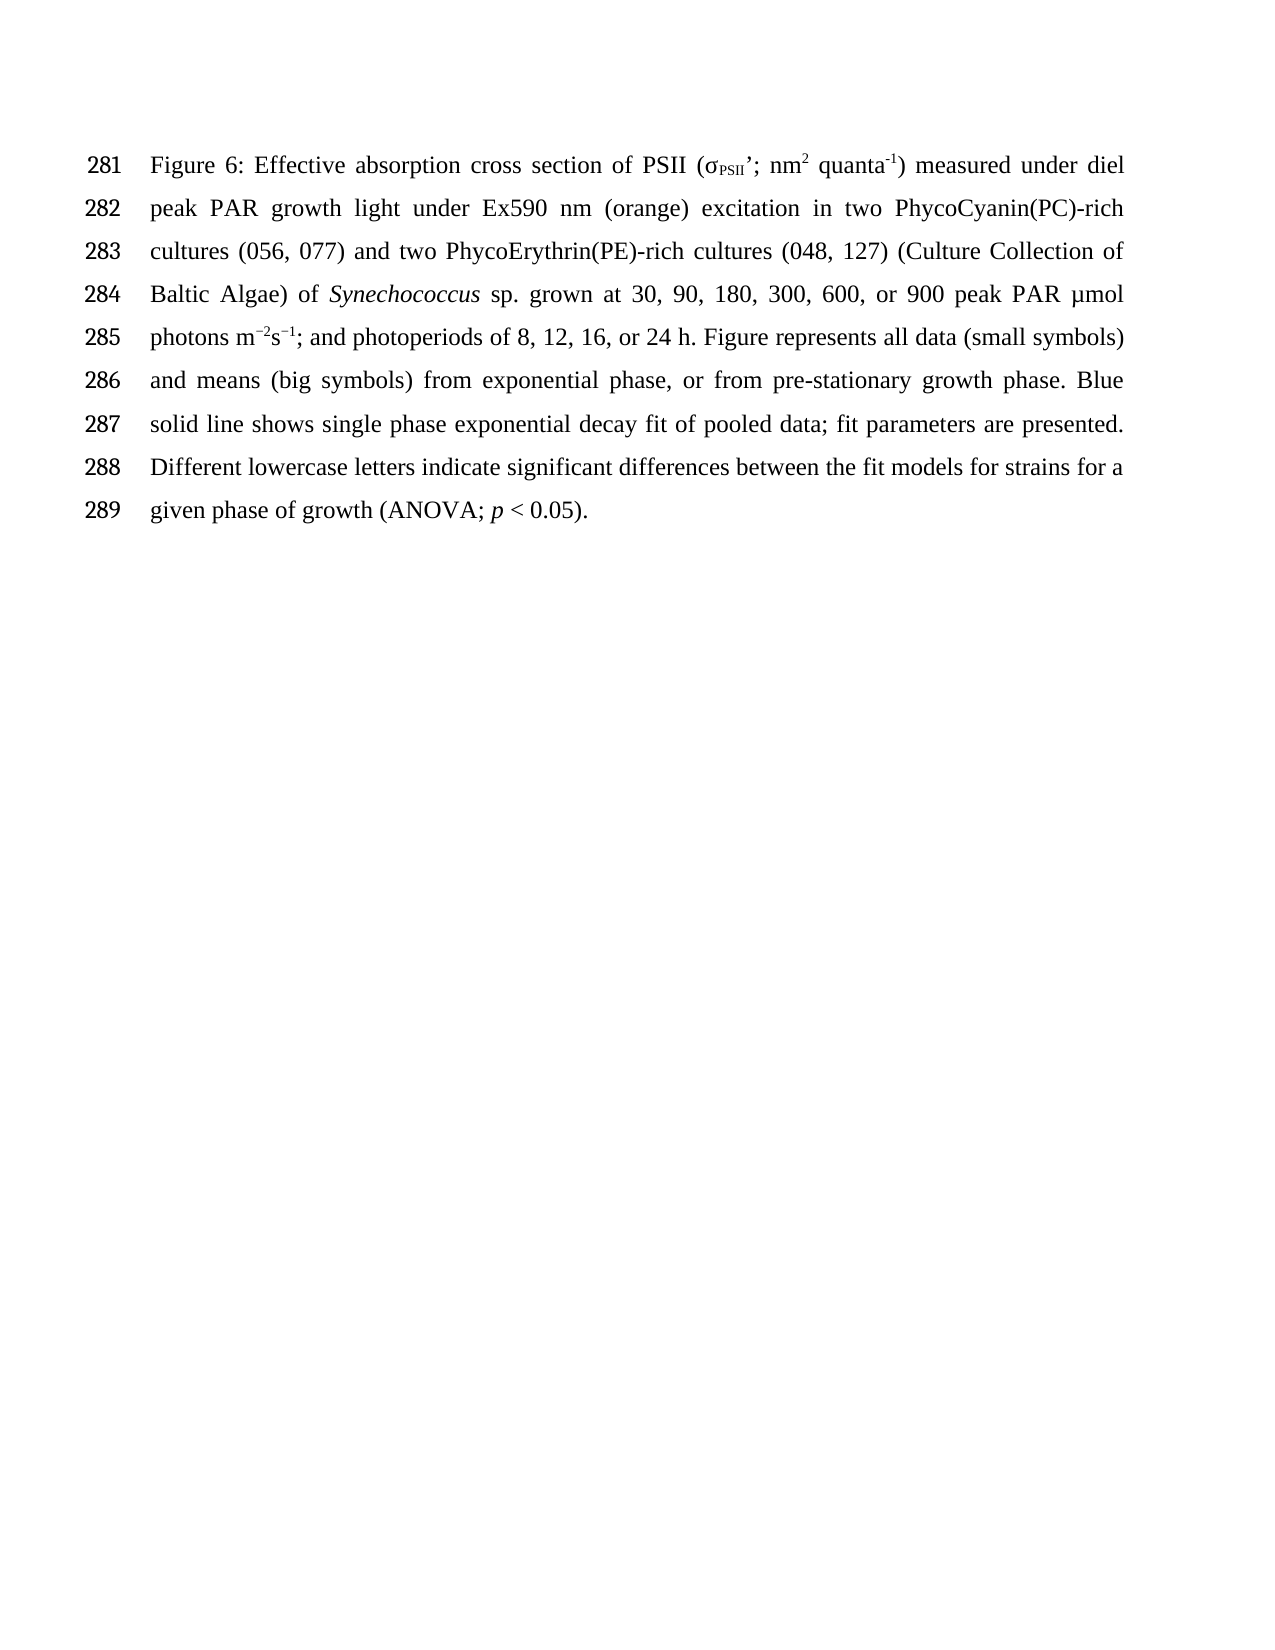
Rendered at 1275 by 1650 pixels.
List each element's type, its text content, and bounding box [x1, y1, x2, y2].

text Figure 6: Effective absorption cross section of PSII (σPSII’; nm2 quanta-1) measured under diel peak PAR growth light under Ex590 nm (orange) excitation in two PhycoCyanin(PC)-rich cultures (056, 077) and two PhycoErythrin(PE)-rich cultures (048, 127) (Culture Collection of Baltic Algae) of Synechococcus sp. grown at 30, 90, 180, 300, 600, or 900 peak PAR µmol photons m−2s−1; and photoperiods of 8, 12, 16, or 24 h. Figure represents all data (small symbols) and means (big symbols) from exponential phase, or from pre-stationary growth phase. Blue solid line shows single phase exponential decay fit of pooled data; fit parameters are presented. Different lowercase letters indicate significant differences between the fit models for strains for a given phase of growth (ANOVA; p < 0.05). [150, 150, 1125, 524]
